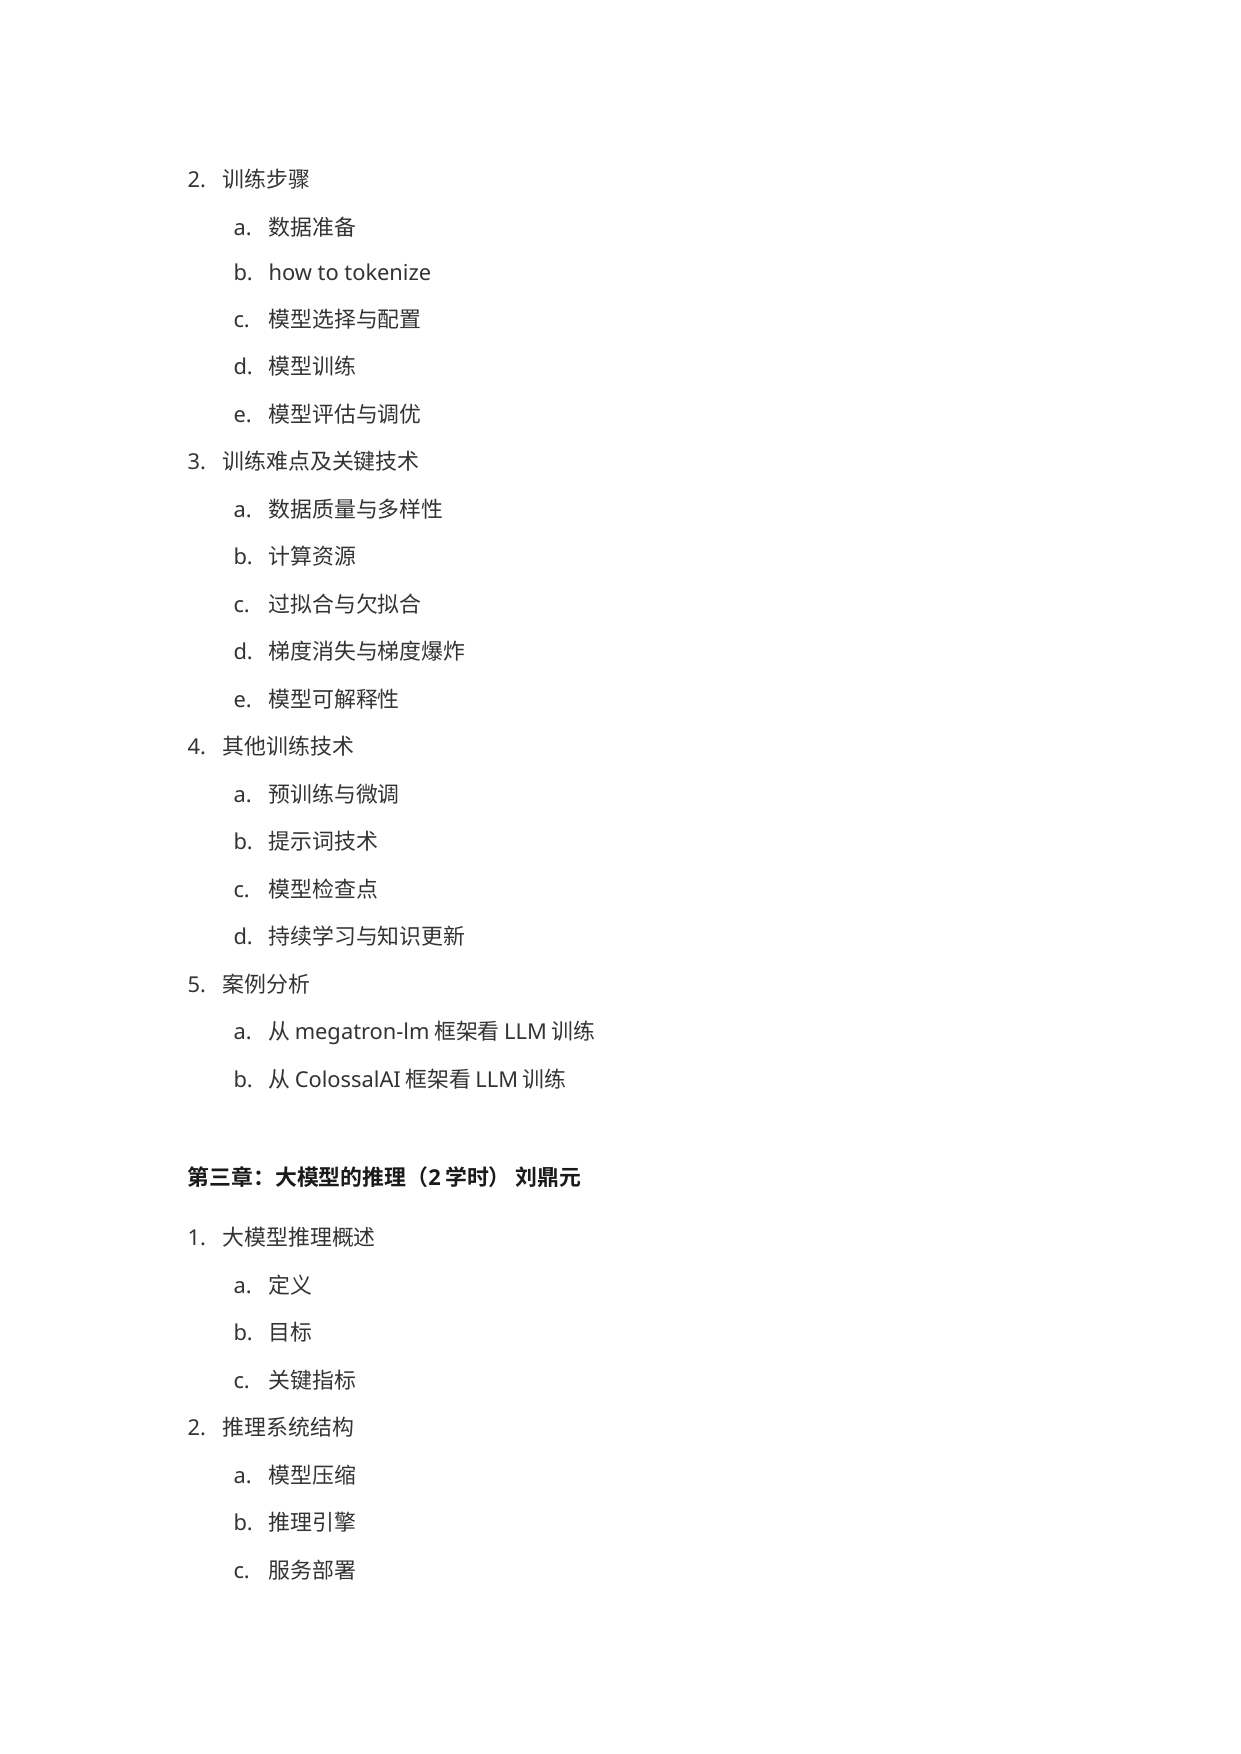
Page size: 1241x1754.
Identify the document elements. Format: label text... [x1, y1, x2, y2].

list 持续学习与知识更新 [233, 919, 1053, 951]
list 推理引擎 [233, 1505, 1053, 1537]
list 计算资源 [233, 539, 1053, 571]
list 大模型推理概述 [187, 1220, 1053, 1252]
list 其他训练技术 [187, 729, 1053, 761]
list 训练步骤 [187, 162, 1053, 194]
list 梯度消失与梯度爆炸 [233, 634, 1053, 666]
subtitle 第三章：大模型的推理（2学时） 刘鼎元 [187, 1160, 1053, 1192]
list 过拟合与欠拟合 [233, 587, 1053, 619]
list 服务部署 [233, 1553, 1053, 1584]
list 关键指标 [233, 1363, 1053, 1394]
list 模型压缩 [233, 1458, 1053, 1489]
list 定义 [233, 1268, 1053, 1299]
list 模型训练 [233, 349, 1053, 381]
list 目标 [233, 1315, 1053, 1347]
list how to tokenize [233, 257, 1053, 287]
list 模型评估与调优 [233, 397, 1053, 429]
list 从megatron-lm框架看LLM训练 [233, 1014, 1053, 1046]
list 从ColossalAI框架看LLM训练 [233, 1062, 1053, 1094]
list 案例分析 [187, 967, 1053, 999]
list 模型检查点 [233, 872, 1053, 904]
list 模型可解释性 [233, 682, 1053, 714]
list 预训练与微调 [233, 777, 1053, 809]
list 模型选择与配置 [233, 302, 1053, 334]
list 推理系统结构 [187, 1410, 1053, 1442]
list 提示词技术 [233, 824, 1053, 856]
list 数据准备 [233, 209, 1053, 241]
list 训练难点及关键技术 [187, 444, 1053, 476]
list 数据质量与多样性 [233, 492, 1053, 524]
